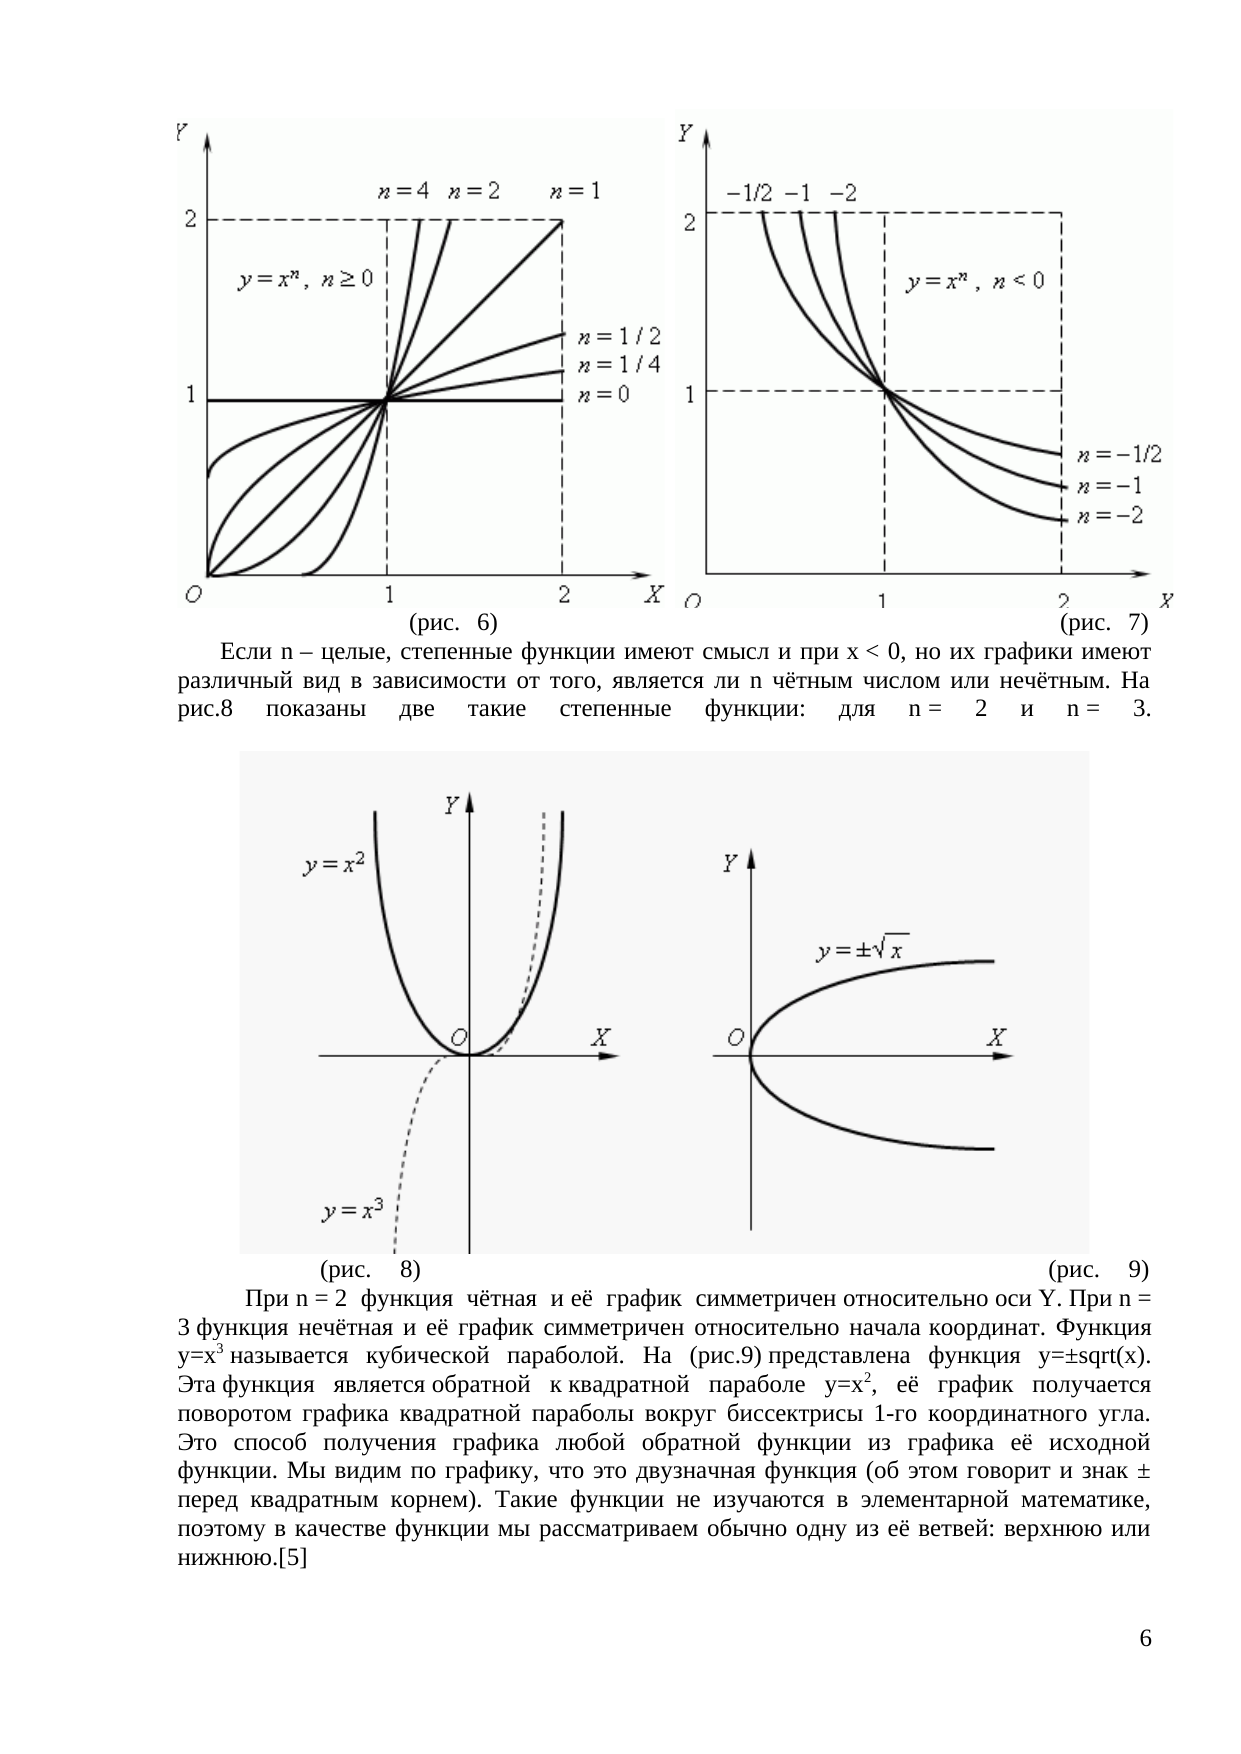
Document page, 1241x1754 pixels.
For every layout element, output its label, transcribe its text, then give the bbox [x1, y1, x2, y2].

text (рис. 6) (рис. 7) Если n – целые, степенные функции имеют смысл и при x < 0, но их графики имеют различный вид в зависимости от того, является ли n чётным числом или нечётным. На рис.8 показаны две такие степенные функции: для n = 2 и n = 3. [177, 693, 1152, 751]
text (рис. 6) (рис. 7) Если n – целые, степенные функции имеют смысл и при x < 0, но их графики имеют различный вид в зависимости от того, является ли n чётным числом или нечётным. На рис.8 показаны две такие степенные функции: для n = 2 и n = 3. [177, 607, 1152, 665]
text (рис. 8) (рис. 9) При n = 2 функция чётная и её график симметричен относительно оси Y. При n = 3 функция нечётная и её график симметричен относительно начала координат. Функция y=x3 называется кубической параболой. На (рис.9) представлена функция y=±sqrt(x). Эта функция является обратной к квадратной параболе y=x2, её график получается поворотом графика квадратной параболы вокруг биссектрисы 1-го координатного угла. Это способ получения графика любой обратной функции из графика её исходной функции. Мы видим по графику, что это двузначная функция (об этом говорит и знак ± перед квадратным корнем). Такие функции не изучаются в элементарной математике, поэтому в качестве функции мы рассматриваем обычно одну из её ветвей: верхнюю или нижнюю.[5] [177, 1254, 1152, 1312]
picture [675, 109, 1174, 608]
picture [177, 118, 665, 608]
picture [239, 751, 1090, 1254]
text (рис. 8) (рис. 9) При n = 2 функция чётная и её график симметричен относительно оси Y. При n = 3 функция нечётная и её график симметричен относительно начала координат. Функция y=x3 называется кубической параболой. На (рис.9) представлена функция y=±sqrt(x). Эта функция является обратной к квадратной параболе y=x2, её график получается поворотом графика квадратной параболы вокруг биссектрисы 1-го координатного угла. Это способ получения графика любой обратной функции из графика её исходной функции. Мы видим по графику, что это двузначная функция (об этом говорит и знак ± перед квадратным корнем). Такие функции не изучаются в элементарной математике, поэтому в качестве функции мы рассматриваем обычно одну из её ветвей: верхнюю или нижнюю.[5] [177, 1312, 1152, 1570]
